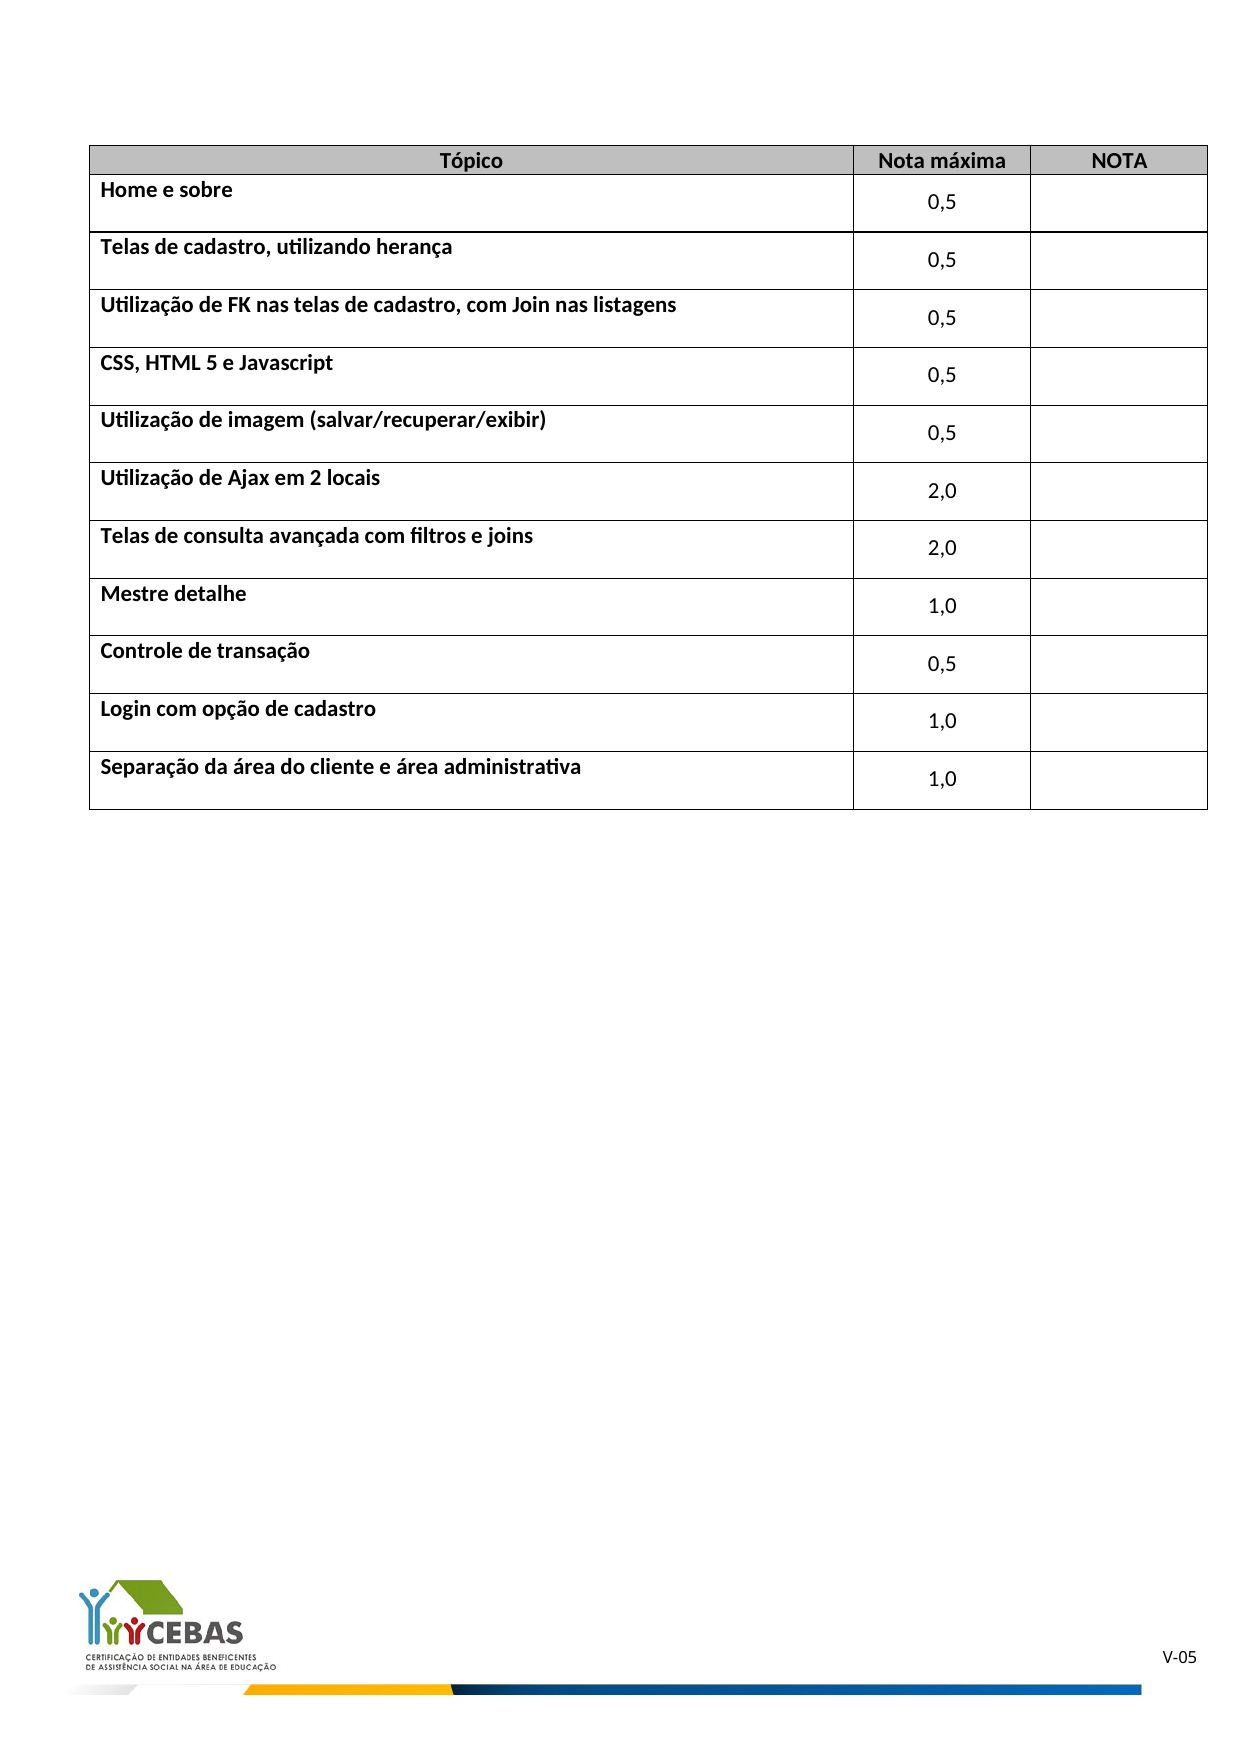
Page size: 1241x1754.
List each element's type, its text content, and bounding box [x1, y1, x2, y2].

table_cell 0,5 [854, 233, 1030, 289]
table_cell [1031, 521, 1207, 578]
table_cell [1031, 175, 1207, 231]
table_cell [1031, 290, 1207, 347]
table_cell Utilização de Ajax em 2 locais [90, 463, 853, 520]
table_cell Utilização de FK nas telas de cadastro, com Join nas listagens [90, 290, 853, 347]
table_header NOTA [1031, 146, 1207, 174]
table_cell Telas de consulta avançada com filtros e joins [90, 521, 853, 578]
table_cell 0,5 [854, 406, 1030, 462]
table_cell Telas de cadastro, utilizando herança [90, 233, 853, 289]
table_cell [1031, 348, 1207, 404]
table_cell [1031, 406, 1207, 462]
table_cell 2,0 [854, 463, 1030, 520]
table_cell [1031, 636, 1207, 693]
picture [50, 1573, 1152, 1707]
table_cell 1,0 [854, 579, 1030, 635]
table_cell [1031, 233, 1207, 289]
table_cell Login com opção de cadastro [90, 694, 853, 751]
table_header Tópico [90, 146, 853, 174]
table_cell CSS, HTML 5 e Javascript [90, 348, 853, 404]
table_cell 0,5 [854, 636, 1030, 693]
table_cell [1031, 463, 1207, 520]
table_cell 1,0 [854, 752, 1030, 808]
table_cell Separação da área do cliente e área administrativa [90, 752, 853, 808]
table_cell 0,5 [854, 348, 1030, 404]
table_cell [1031, 694, 1207, 751]
table_header Nota máxima [854, 146, 1030, 174]
table_cell [1031, 579, 1207, 635]
table_cell 2,0 [854, 521, 1030, 578]
table_cell Controle de transação [90, 636, 853, 693]
table_cell 0,5 [854, 290, 1030, 347]
table_cell [1031, 752, 1207, 808]
table_cell 1,0 [854, 694, 1030, 751]
table_cell Mestre detalhe [90, 579, 853, 635]
table_cell Utilização de imagem (salvar/recuperar/exibir) [90, 406, 853, 462]
table_cell 0,5 [854, 175, 1030, 231]
table_cell Home e sobre [90, 175, 853, 231]
